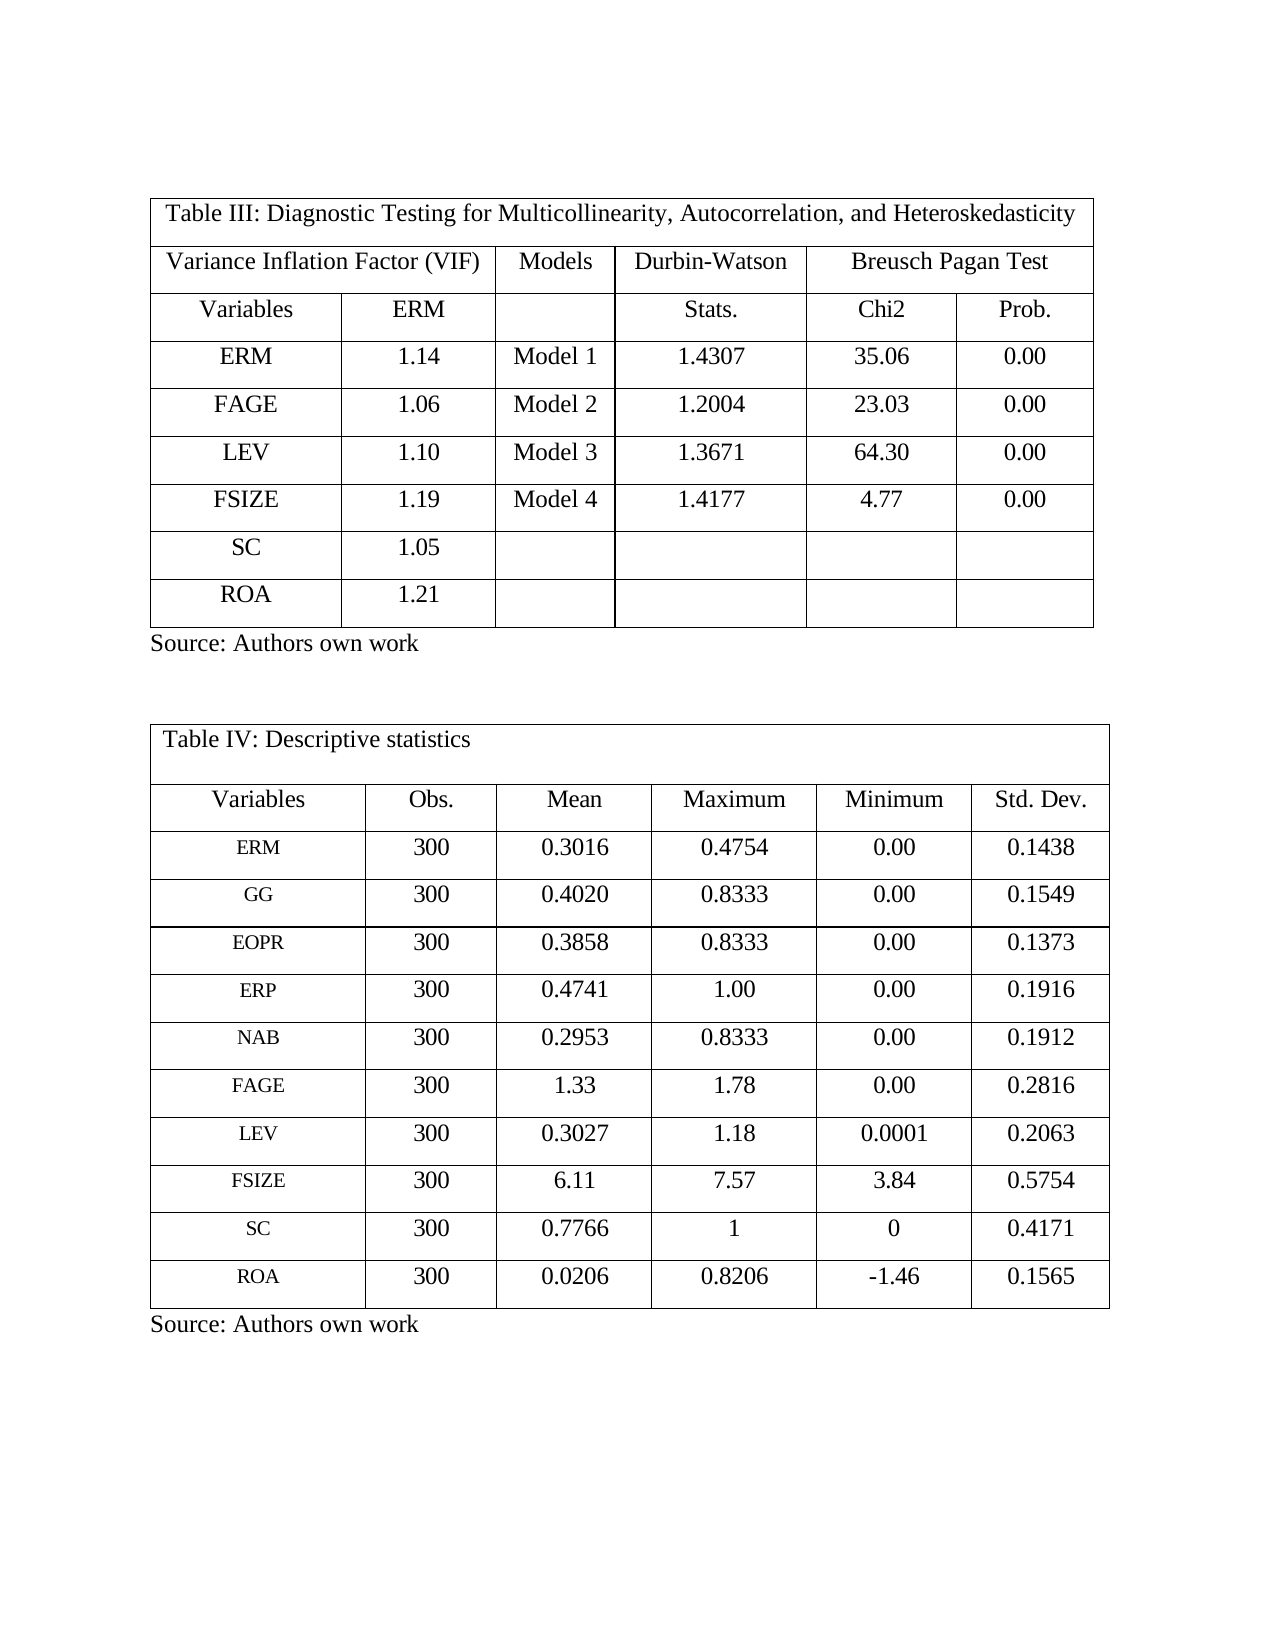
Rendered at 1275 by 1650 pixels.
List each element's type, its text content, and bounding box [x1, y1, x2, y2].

table_cell ERM [151, 832, 365, 879]
table_cell SC [151, 1213, 365, 1260]
table_cell 0.4754 [652, 832, 816, 879]
table_cell 1.06 [342, 389, 495, 436]
table_cell 0.7766 [497, 1213, 651, 1260]
table_cell 3.84 [817, 1166, 971, 1212]
table_cell FSIZE [151, 1166, 365, 1212]
table_cell 0.00 [957, 389, 1093, 436]
table_cell 0.00 [817, 975, 971, 1022]
table_cell Std. Dev. [972, 785, 1109, 831]
table_cell EOPR [151, 928, 365, 974]
table_cell Variables [151, 785, 365, 831]
table_cell 300 [366, 880, 496, 926]
table_cell Model 4 [496, 485, 614, 531]
table_cell 0.00 [817, 880, 971, 926]
table_cell 300 [366, 1213, 496, 1260]
table_cell 0.5754 [972, 1166, 1109, 1212]
table_cell 300 [366, 975, 496, 1022]
table_cell 1.05 [342, 532, 495, 579]
table_cell 0.8333 [652, 928, 816, 974]
table_cell Variance Inflation Factor (VIF) [151, 247, 495, 293]
table_cell ROA [151, 580, 341, 627]
table_cell Mean [497, 785, 651, 831]
table_cell 0.00 [817, 928, 971, 974]
table_cell 0.1373 [972, 928, 1109, 974]
table_cell 300 [366, 1166, 496, 1212]
table_cell 0.3016 [497, 832, 651, 879]
table_cell 0.0001 [817, 1118, 971, 1164]
table_cell 4.77 [807, 485, 956, 531]
table_cell 0.2063 [972, 1118, 1109, 1164]
table_cell Models [496, 247, 614, 293]
table_cell 1.10 [342, 437, 495, 483]
table_cell Model 1 [496, 342, 614, 388]
table_cell 0 [817, 1213, 971, 1260]
table_cell [957, 580, 1093, 627]
table_cell 1.14 [342, 342, 495, 388]
table_cell 1.4177 [616, 485, 806, 531]
table_cell 300 [366, 1118, 496, 1164]
table_cell 1.21 [342, 580, 495, 627]
table_cell 0.3027 [497, 1118, 651, 1164]
table_cell Variables [151, 294, 341, 341]
table_cell 0.3858 [497, 928, 651, 974]
table_cell 0.1916 [972, 975, 1109, 1022]
table_cell LEV [151, 437, 341, 483]
table_cell FSIZE [151, 485, 341, 531]
table_cell 0.00 [817, 832, 971, 879]
table_cell Maximum [652, 785, 816, 831]
table_header Table III: Diagnostic Testing for Multicollinearity, Autocorrelation, and Heteroskedasticity [151, 199, 1093, 246]
table_cell [957, 532, 1093, 579]
table_cell ERP [151, 975, 365, 1022]
table_cell [496, 294, 614, 341]
table_cell 0.8333 [652, 880, 816, 926]
table_cell Model 2 [496, 389, 614, 436]
table_cell 300 [366, 1023, 496, 1069]
table_cell 1.19 [342, 485, 495, 531]
table_cell 0.8206 [652, 1261, 816, 1307]
table_cell 1.00 [652, 975, 816, 1022]
table_cell 0.4741 [497, 975, 651, 1022]
table_cell 0.8333 [652, 1023, 816, 1069]
table_cell Prob. [957, 294, 1093, 341]
table_cell 0.1438 [972, 832, 1109, 879]
table_cell -1.46 [817, 1261, 971, 1307]
table_cell 35.06 [807, 342, 956, 388]
table_cell 64.30 [807, 437, 956, 483]
table_cell [616, 532, 806, 579]
table_cell 1.4307 [616, 342, 806, 388]
table_cell 0.00 [957, 342, 1093, 388]
table_cell 1.78 [652, 1070, 816, 1117]
table_cell 0.2953 [497, 1023, 651, 1069]
table_cell ERM [342, 294, 495, 341]
table_cell 23.03 [807, 389, 956, 436]
table_cell 300 [366, 1070, 496, 1117]
table_cell FAGE [151, 1070, 365, 1117]
table_cell 0.00 [817, 1023, 971, 1069]
table_cell ERM [151, 342, 341, 388]
table_cell 0.2816 [972, 1070, 1109, 1117]
table_cell LEV [151, 1118, 365, 1164]
table_cell [496, 580, 614, 627]
table_cell Durbin-Watson [616, 247, 806, 293]
table_cell 0.1565 [972, 1261, 1109, 1307]
table_cell 1.3671 [616, 437, 806, 483]
table_cell NAB [151, 1023, 365, 1069]
table_cell GG [151, 880, 365, 926]
table_cell [807, 580, 956, 627]
table_cell 300 [366, 1261, 496, 1307]
table_cell 300 [366, 928, 496, 974]
table_cell ROA [151, 1261, 365, 1307]
table_cell Model 3 [496, 437, 614, 483]
text Source: Authors own work [150, 1309, 1200, 1338]
table_cell 300 [366, 832, 496, 879]
table_cell [496, 532, 614, 579]
table_cell 7.57 [652, 1166, 816, 1212]
table_cell Chi2 [807, 294, 956, 341]
table_cell SC [151, 532, 341, 579]
table_cell 1.33 [497, 1070, 651, 1117]
table_cell FAGE [151, 389, 341, 436]
table_cell 6.11 [497, 1166, 651, 1212]
table_cell 0.00 [817, 1070, 971, 1117]
table_cell 0.00 [957, 437, 1093, 483]
table_cell 1 [652, 1213, 816, 1260]
table_cell Breusch Pagan Test [807, 247, 1093, 293]
table_cell Obs. [366, 785, 496, 831]
text Source: Authors own work [150, 628, 1200, 657]
table_cell 0.4171 [972, 1213, 1109, 1260]
table_cell Stats. [616, 294, 806, 341]
table_cell Minimum [817, 785, 971, 831]
table_cell 0.00 [957, 485, 1093, 531]
table_cell 1.18 [652, 1118, 816, 1164]
table_cell [807, 532, 956, 579]
table_cell 0.0206 [497, 1261, 651, 1307]
table_cell 0.1912 [972, 1023, 1109, 1069]
table_cell 0.4020 [497, 880, 651, 926]
table_cell [616, 580, 806, 627]
table_cell 1.2004 [616, 389, 806, 436]
table_cell 0.1549 [972, 880, 1109, 926]
table_header Table IV: Descriptive statistics [151, 725, 1109, 783]
